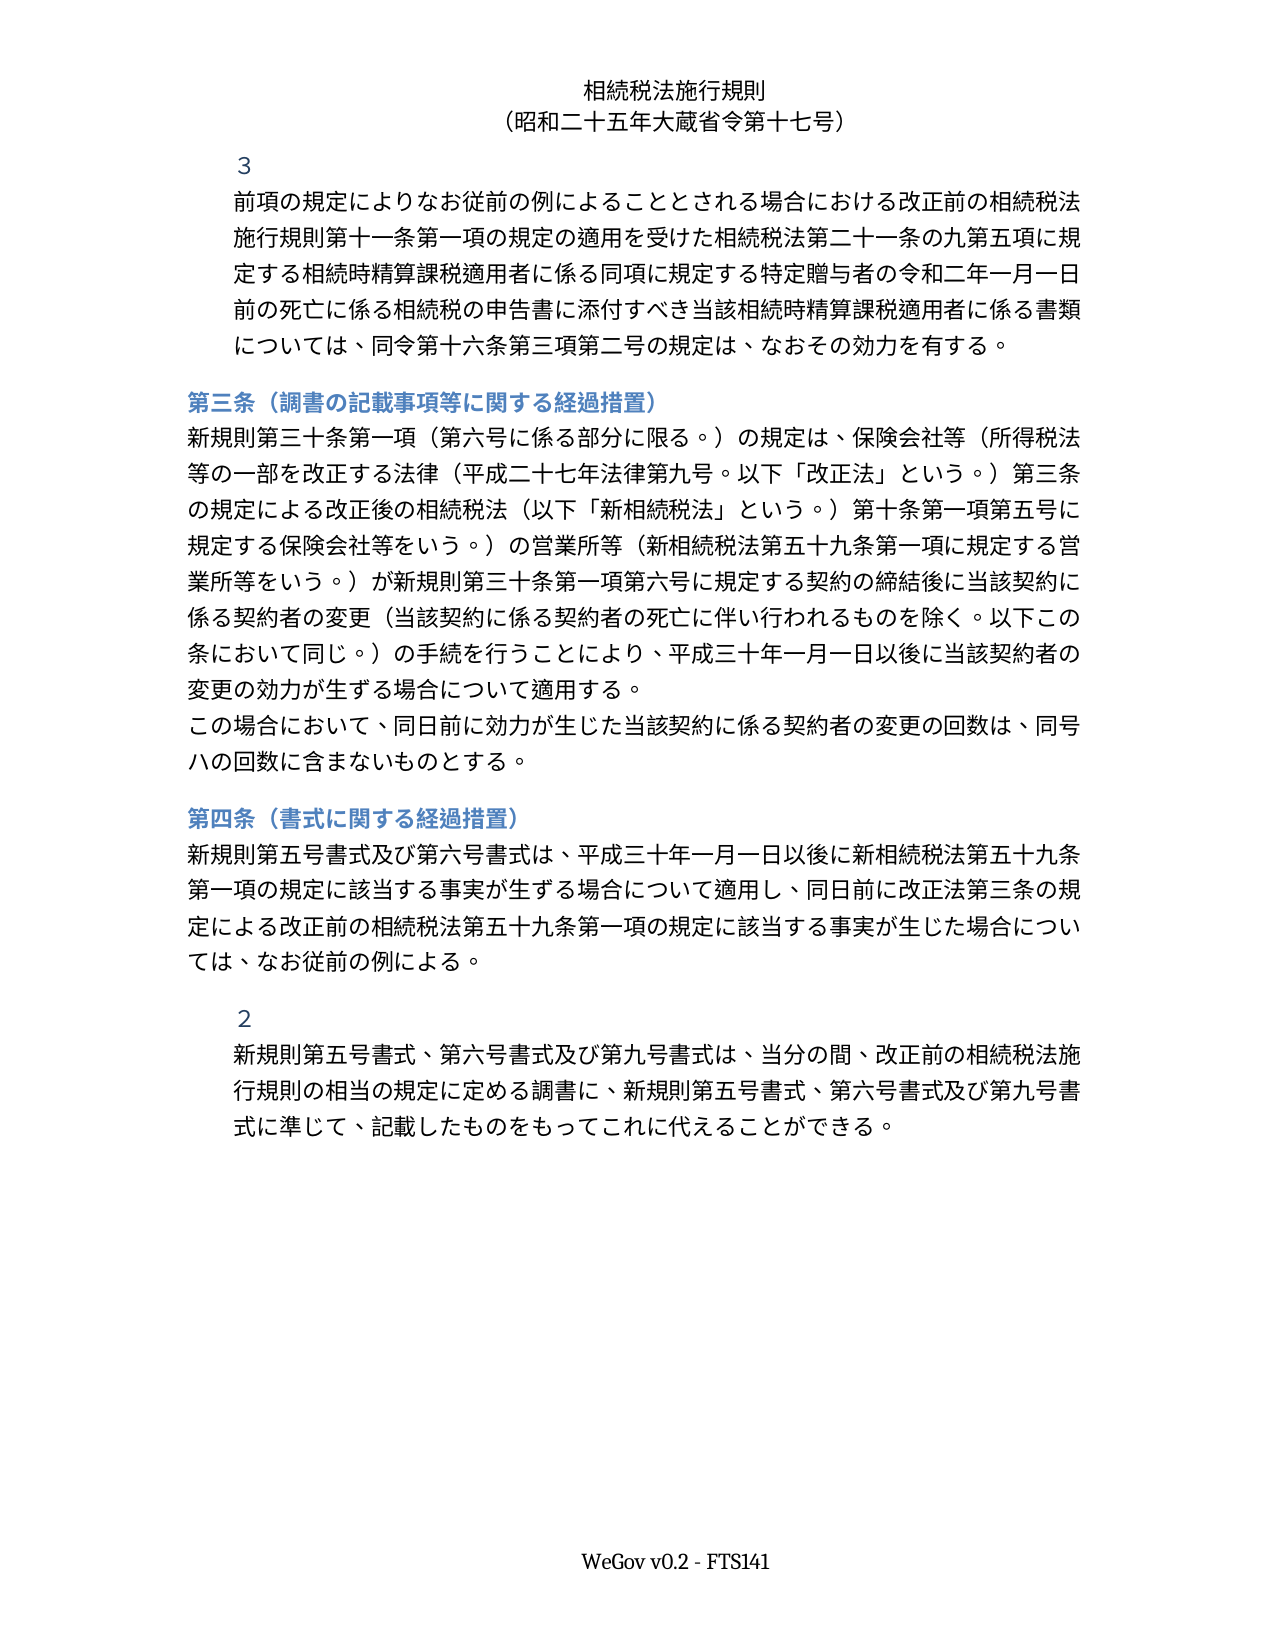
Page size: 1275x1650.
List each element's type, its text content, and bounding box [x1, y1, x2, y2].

text 新規則第五号書式、第六号書式及び第九号書式は、当分の間、改正前の相続税法施行規則の相当の規定に定める調書に、新規則第五号書式、第六号書式及び第九号書式に準じて、記載したものをもってこれに代えることができる。 [233, 1039, 1087, 1142]
subtitle 第三条（調書の記載事項等に関する経過措置） [187, 386, 1087, 418]
text 前項の規定によりなお従前の例によることとされる場合における改正前の相続税法施行規則第十一条第一項の規定の適用を受けた相続税法第二十一条の九第五項に規定する相続時精算課税適用者に係る同項に規定する特定贈与者の令和二年一月一日前の死亡に係る相続税の申告書に添付すべき当該相続時精算課税適用者に係る書類については、同令第十六条第三項第二号の規定は、なおその効力を有する。 [233, 186, 1087, 361]
subtitle 第四条（書式に関する経過措置） [187, 803, 1087, 834]
subtitle ２ [233, 1003, 1087, 1034]
text 新規則第三十条第一項（第六号に係る部分に限る。）の規定は、保険会社等（所得税法等の一部を改正する法律（平成二十七年法律第九号。以下「改正法」という。）第三条の規定による改正後の相続税法（以下「新相続税法」という。）第十条第一項第五号に規定する保険会社等をいう。）の営業所等（新相続税法第五十九条第一項に規定する営業所等をいう。）が新規則第三十条第一項第六号に規定する契約の締結後に当該契約に係る契約者の変更（当該契約に係る契約者の死亡に伴い行われるものを除く。以下この条において同じ。）の手続を行うことにより、平成三十年一月一日以後に当該契約者の変更の効力が生ずる場合について適用する。 この場合において、同日前に効力が生じた当該契約に係る契約者の変更の回数は、同号ハの回数に含まないものとする。 [187, 422, 1087, 777]
text 新規則第五号書式及び第六号書式は、平成三十年一月一日以後に新相続税法第五十九条第一項の規定に該当する事実が生ずる場合について適用し、同日前に改正法第三条の規定による改正前の相続税法第五十九条第一項の規定に該当する事実が生じた場合については、なお従前の例による。 [187, 838, 1087, 978]
subtitle ３ [233, 150, 1087, 181]
